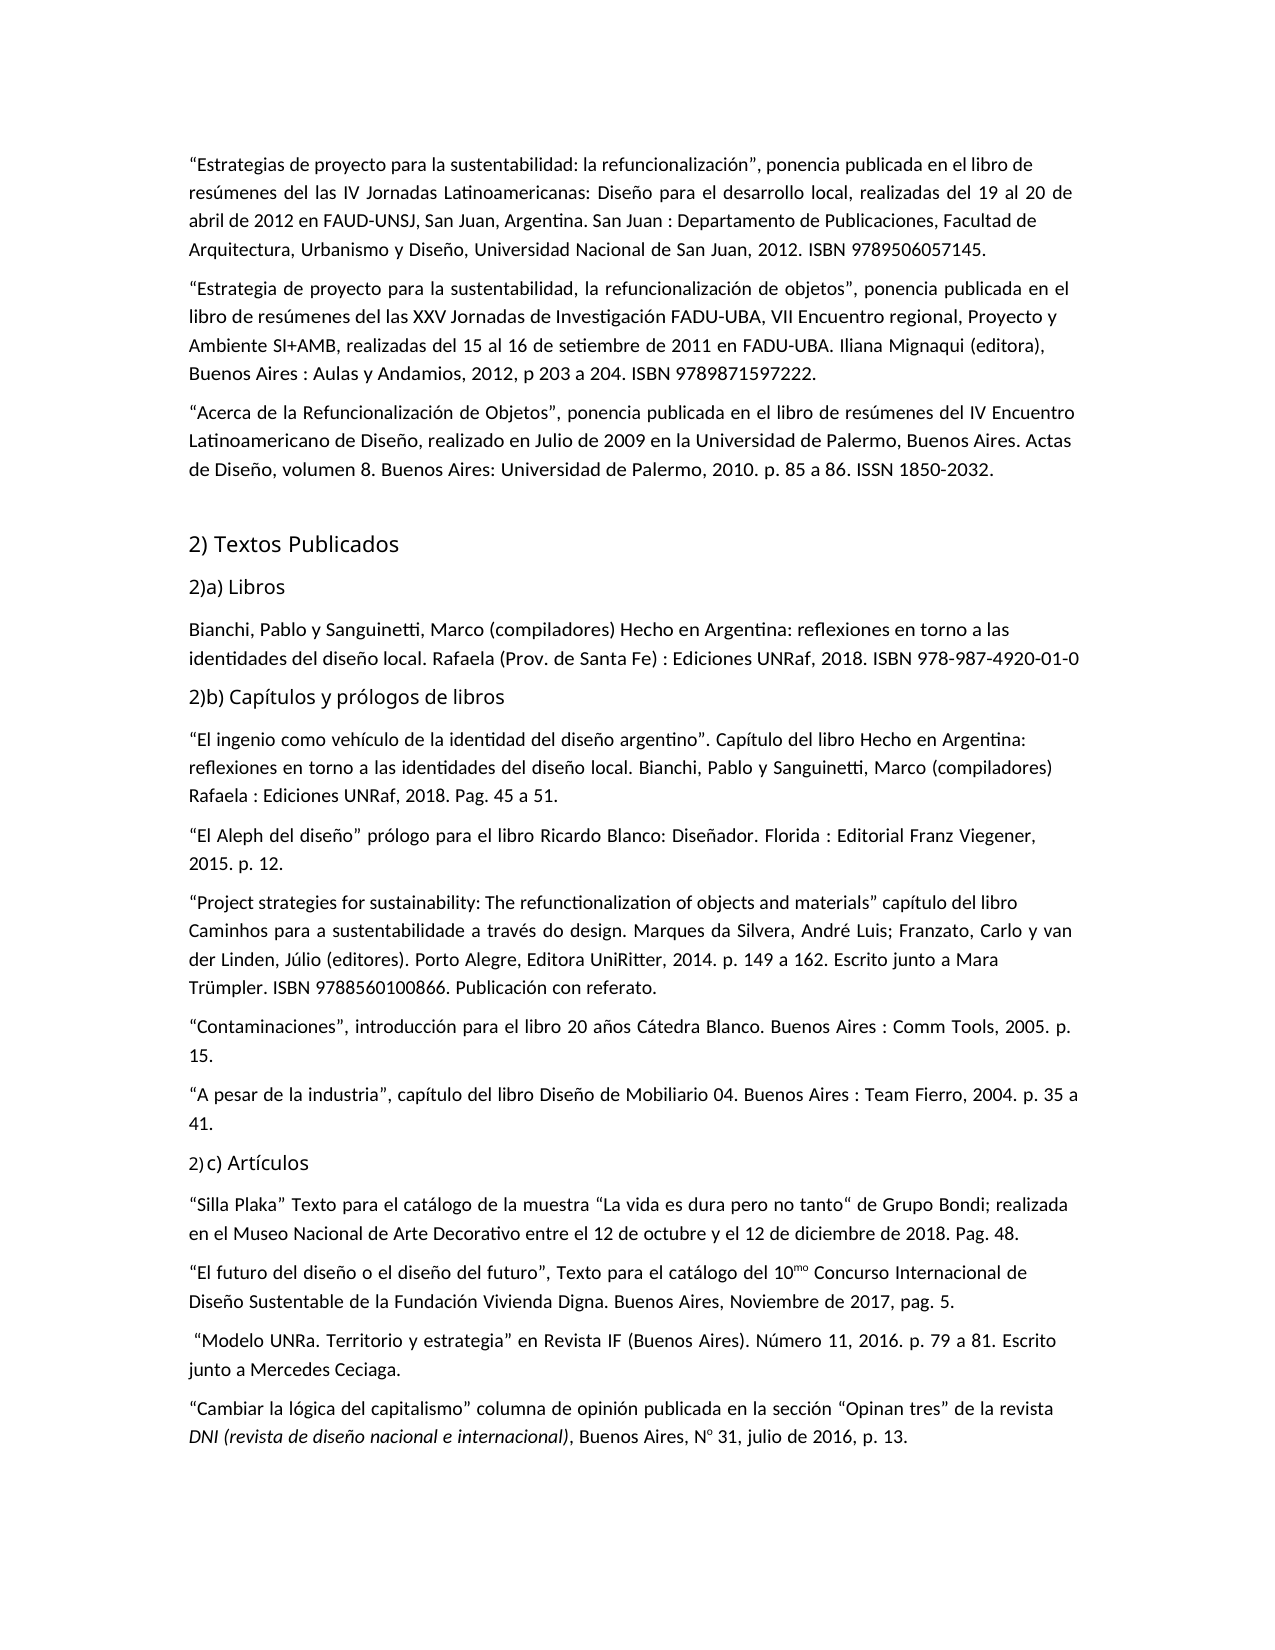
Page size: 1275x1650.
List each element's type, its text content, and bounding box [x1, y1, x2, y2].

text “El Aleph del diseño” prólogo para el libro Ricardo Blanco: Diseñador. Florida : Editorial Franz Viegener, 2015. p. 12. [188, 823, 1063, 875]
text “Cambiar la lógica del capitalismo” columna de opinión publicada en la sección “Opinan tres” de la revista [188, 1396, 1112, 1420]
text 2)b) Capítulos y prólogos de libros [188, 684, 1112, 711]
text “Project strategies for sustainability: The refunctionalization of objects and materials” capítulo del libro Caminhos para a sustentabilidade a través do design. Marques da Silvera, André Luis; Franzato, Carlo y van der Linden, Júlio (editores). Porto Alegre, Editora UniRitter, 2014. p. 149 a 162. Escrito junto a Mara Trümpler. ISBN 9788560100866. Publicación con referato. [188, 890, 1078, 1000]
text 2)a) Libros [188, 574, 1112, 601]
text “Acerca de la Refuncionalización de Objetos”, ponencia publicada en el libro de resúmenes del IV Encuentro Latinoamericano de Diseño, realizado en Julio de 2009 en la Universidad de Palermo, Buenos Aires. Actas de Diseño, volumen 8. Buenos Aires: Universidad de Palermo, 2010. p. 85 a 86. ISSN 1850-2032. [188, 400, 1086, 481]
list c) Artículos [188, 1149, 1112, 1176]
text “Contaminaciones”, introducción para el libro 20 años Cátedra Blanco. Buenos Aires : Comm Tools, 2005. p. 15. [188, 1014, 1086, 1067]
text DNI (revista de diseño nacional e internacional), Buenos Aires, No 31, julio de 2016, p. 13. [188, 1424, 1112, 1448]
subtitle Textos Publicados [188, 529, 1112, 558]
text “A pesar de la industria”, capítulo del libro Diseño de Mobiliario 04. Buenos Aires : Team Fierro, 2004. p. 35 a 41. [188, 1082, 1086, 1135]
text “El futuro del diseño o el diseño del futuro”, Texto para el catálogo del 10mo Concurso Internacional de Diseño Sustentable de la Fundación Vivienda Digna. Buenos Aires, Noviembre de 2017, pag. 5. [188, 1260, 1063, 1313]
text “Modelo UNRa. Territorio y estrategia” en Revista IF (Buenos Aires). Número 11, 2016. p. 79 a 81. Escrito junto a Mercedes Ceciaga. [188, 1328, 1086, 1381]
text “Estrategia de proyecto para la sustentabilidad, la refuncionalización de objetos”, ponencia publicada en el libro de resúmenes del las XXV Jornadas de Investigación FADU-UBA, VII Encuentro regional, Proyecto y Ambiente SI+AMB, realizadas del 15 al 16 de setiembre de 2011 en FADU-UBA. Iliana Mignaqui (editora), Buenos Aires : Aulas y Andamios, 2012, p 203 a 204. ISBN 9789871597222. [188, 276, 1086, 385]
text “Silla Plaka” Texto para el catálogo de la muestra “La vida es dura pero no tanto“ de Grupo Bondi; realizada en el Museo Nacional de Arte Decorativo entre el 12 de octubre y el 12 de diciembre de 2018. Pag. 48. [188, 1192, 1086, 1245]
text Bianchi, Pablo y Sanguinetti, Marco (compiladores) Hecho en Argentina: reflexiones en torno a las identidades del diseño local. Rafaela (Prov. de Santa Fe) : Ediciones UNRaf, 2018. ISBN 978-987-4920-01-0 [188, 617, 1086, 670]
text “Estrategias de proyecto para la sustentabilidad: la refuncionalización”, ponencia publicada en el libro de resúmenes del las IV Jornadas Latinoamericanas: Diseño para el desarrollo local, realizadas del 19 al 20 de abril de 2012 en FAUD-UNSJ, San Juan, Argentina. San Juan : Departamento de Publicaciones, Facultad de Arquitectura, Urbanismo y Diseño, Universidad Nacional de San Juan, 2012. ISBN 9789506057145. [188, 152, 1086, 261]
text “El ingenio como vehículo de la identidad del diseño argentino”. Capítulo del libro Hecho en Argentina: reflexiones en torno a las identidades del diseño local. Bianchi, Pablo y Sanguinetti, Marco (compiladores) Rafaela : Ediciones UNRaf, 2018. Pag. 45 a 51. [188, 727, 1086, 808]
